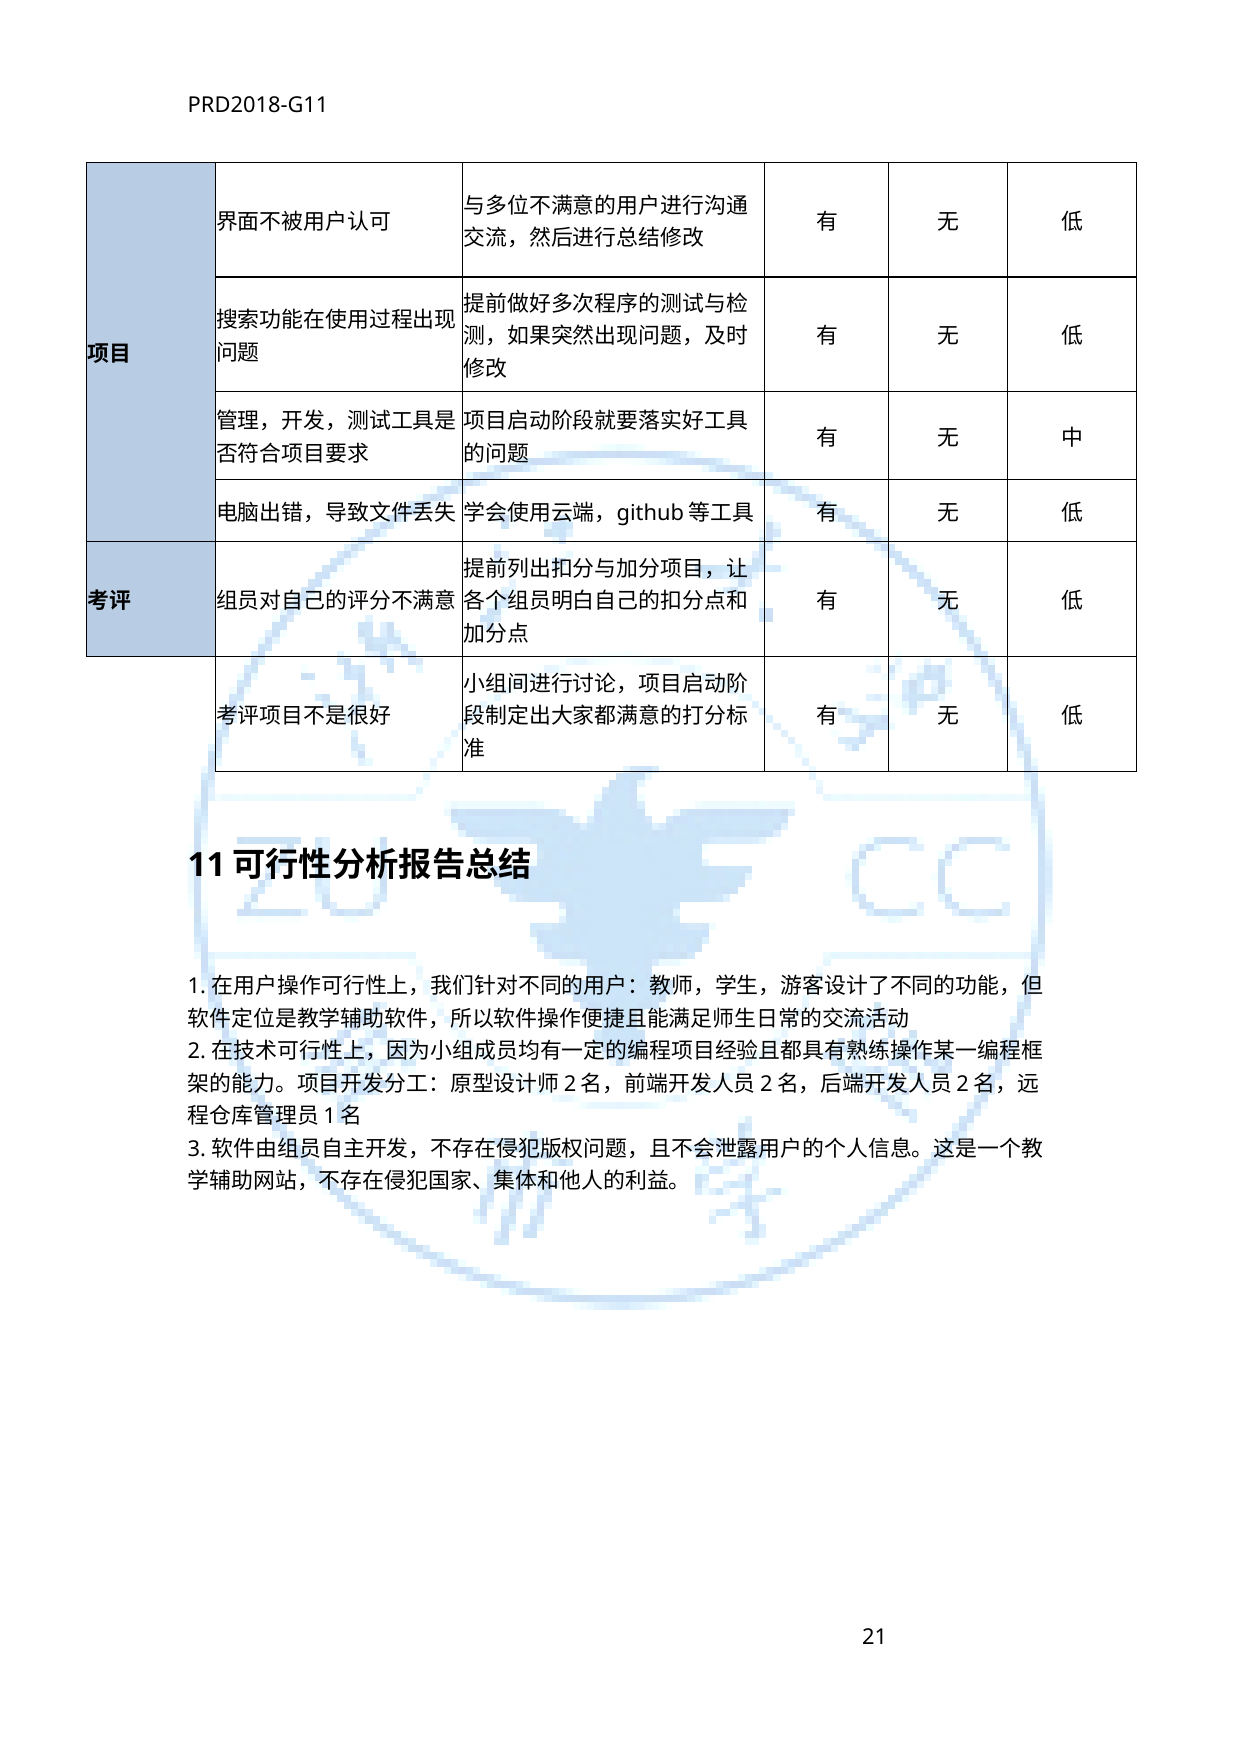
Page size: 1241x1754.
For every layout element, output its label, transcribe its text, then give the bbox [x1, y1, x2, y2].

table_cell 低 [1008, 163, 1136, 276]
table_cell 考评项目不是很好 [216, 657, 462, 771]
table_cell 无 [889, 542, 1007, 656]
table_cell 有 [765, 392, 888, 479]
table_cell 学会使用云端，github等工具 [463, 480, 764, 541]
text 3. 软件由组员自主开发，不存在侵犯版权问题，且不会泄露用户的个人信息。这是一个教学辅助网站，不存在侵犯国家、集体和他人的利益。 [187, 1131, 1053, 1196]
table_cell 有 [765, 657, 888, 771]
table_cell 提前列出扣分与加分项目，让各个组员明白自己的扣分点和加分点 [463, 542, 764, 656]
table_cell 低 [1008, 657, 1136, 771]
table_cell 无 [889, 657, 1007, 771]
table_cell 项目启动阶段就要落实好工具的问题 [463, 392, 764, 479]
table_cell 管理，开发，测试工具是否符合项目要求 [216, 392, 462, 479]
table_cell 提前做好多次程序的测试与检测，如果突然出现问题，及时修改 [463, 278, 764, 391]
table_cell 界面不被用户认可 [216, 163, 462, 276]
table_cell 无 [889, 480, 1007, 541]
table_cell 低 [1008, 278, 1136, 391]
text 1. 在用户操作可行性上，我们针对不同的用户：教师，学生，游客设计了不同的功能，但软件定位是教学辅助软件，所以软件操作便捷且能满足师生日常的交流活动 [187, 968, 1053, 1033]
table_cell 组员对自己的评分不满意 [216, 542, 462, 656]
table_cell 无 [889, 392, 1007, 479]
text 2. 在技术可行性上，因为小组成员均有一定的编程项目经验且都具有熟练操作某一编程框架的能力。项目开发分工：原型设计师2名，前端开发人员2名，后端开发人员2名，远程仓库管理员1名 [187, 1033, 1053, 1131]
table_cell 低 [1008, 542, 1136, 656]
table_cell 电脑出错，导致文件丢失 [216, 480, 462, 541]
table_cell 考评 [87, 542, 215, 656]
table_cell 无 [889, 163, 1007, 276]
table_cell 有 [765, 480, 888, 541]
table_cell 有 [765, 278, 888, 391]
table_cell 无 [889, 278, 1007, 391]
table_cell 小组间进行讨论，项目启动阶段制定出大家都满意的打分标准 [463, 657, 764, 771]
table_cell 有 [765, 542, 888, 656]
table_cell 中 [1008, 392, 1136, 479]
table_cell 项目 [87, 163, 215, 541]
table_cell 低 [1008, 480, 1136, 541]
table_cell 与多位不满意的用户进行沟通交流，然后进行总结修改 [463, 163, 764, 276]
table_cell 搜索功能在使用过程出现问题 [216, 278, 462, 391]
table_cell 有 [765, 163, 888, 276]
text 可行性分析报告总结 [187, 830, 1053, 895]
